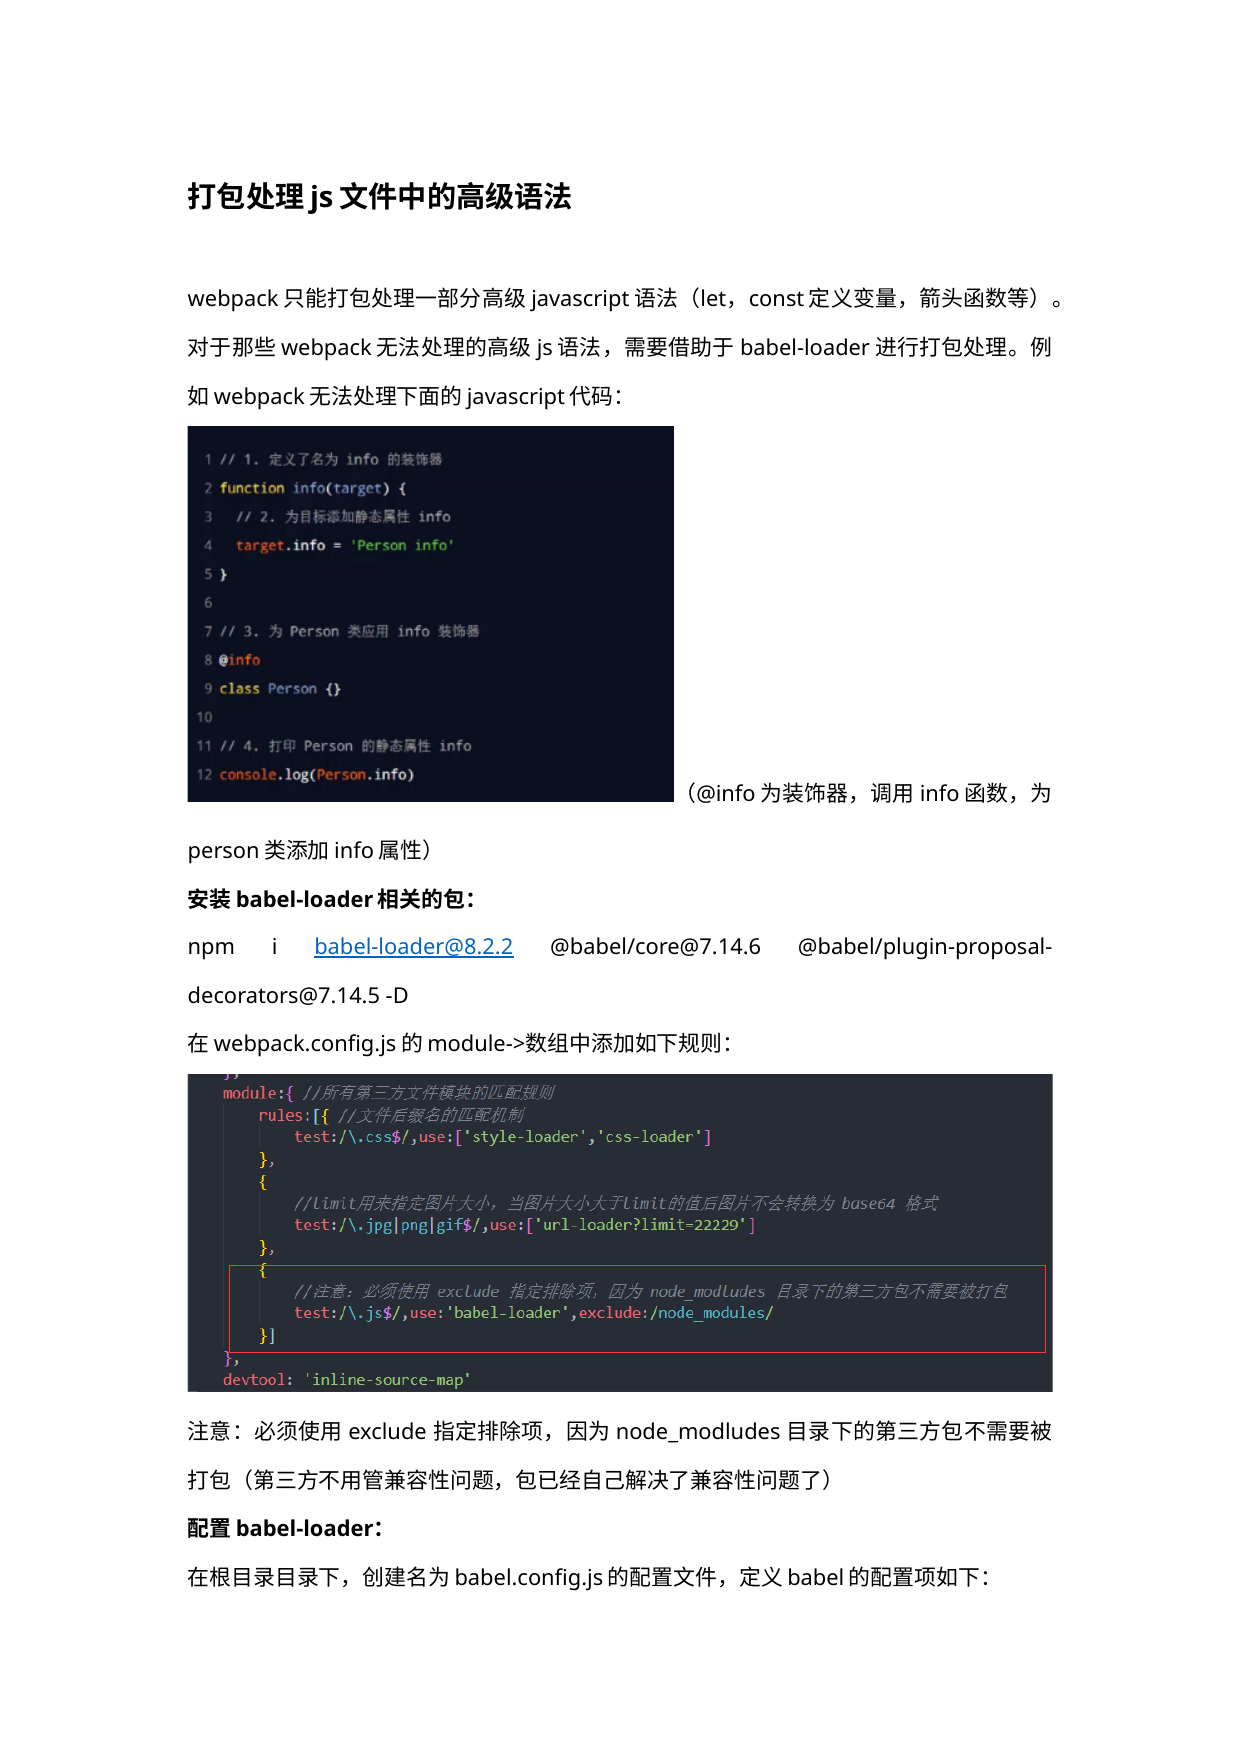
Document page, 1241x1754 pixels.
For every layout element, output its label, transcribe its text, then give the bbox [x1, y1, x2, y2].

subtitle 打包处理js文件中的高级语法 [187, 162, 1053, 227]
picture [187, 426, 674, 802]
text 安装babel-loader相关的包： [187, 881, 1053, 914]
text 在根目录目录下，创建名为babel.config.js的配置文件，定义babel的配置项如下： [187, 1559, 1053, 1592]
text npm i babel-loader@8.2.2 @babel/core@7.14.6 @babel/plugin-proposal-decorators@7.14.5 -D [187, 929, 1053, 1011]
text 注意：必须使用 exclude 指定排除项，因为 node_modludes 目录下的第三方包不需要被打包（第三方不用管兼容性问题，包已经自己解决了兼容性问题了） [187, 1414, 1053, 1495]
picture [187, 1074, 1053, 1392]
text webpack只能打包处理一部分高级javascript语法（let，const定义变量，箭头函数等）。对于那些webpack无法处理的高级js语法，需要借助于babel-loader进行打包处理。例如webpack无法处理下面的javascript代码： [187, 281, 1053, 411]
text 在webpack.config.js的module->数组中添加如下规则： [187, 1026, 1053, 1058]
text 配置babel-loader： [187, 1511, 1053, 1543]
